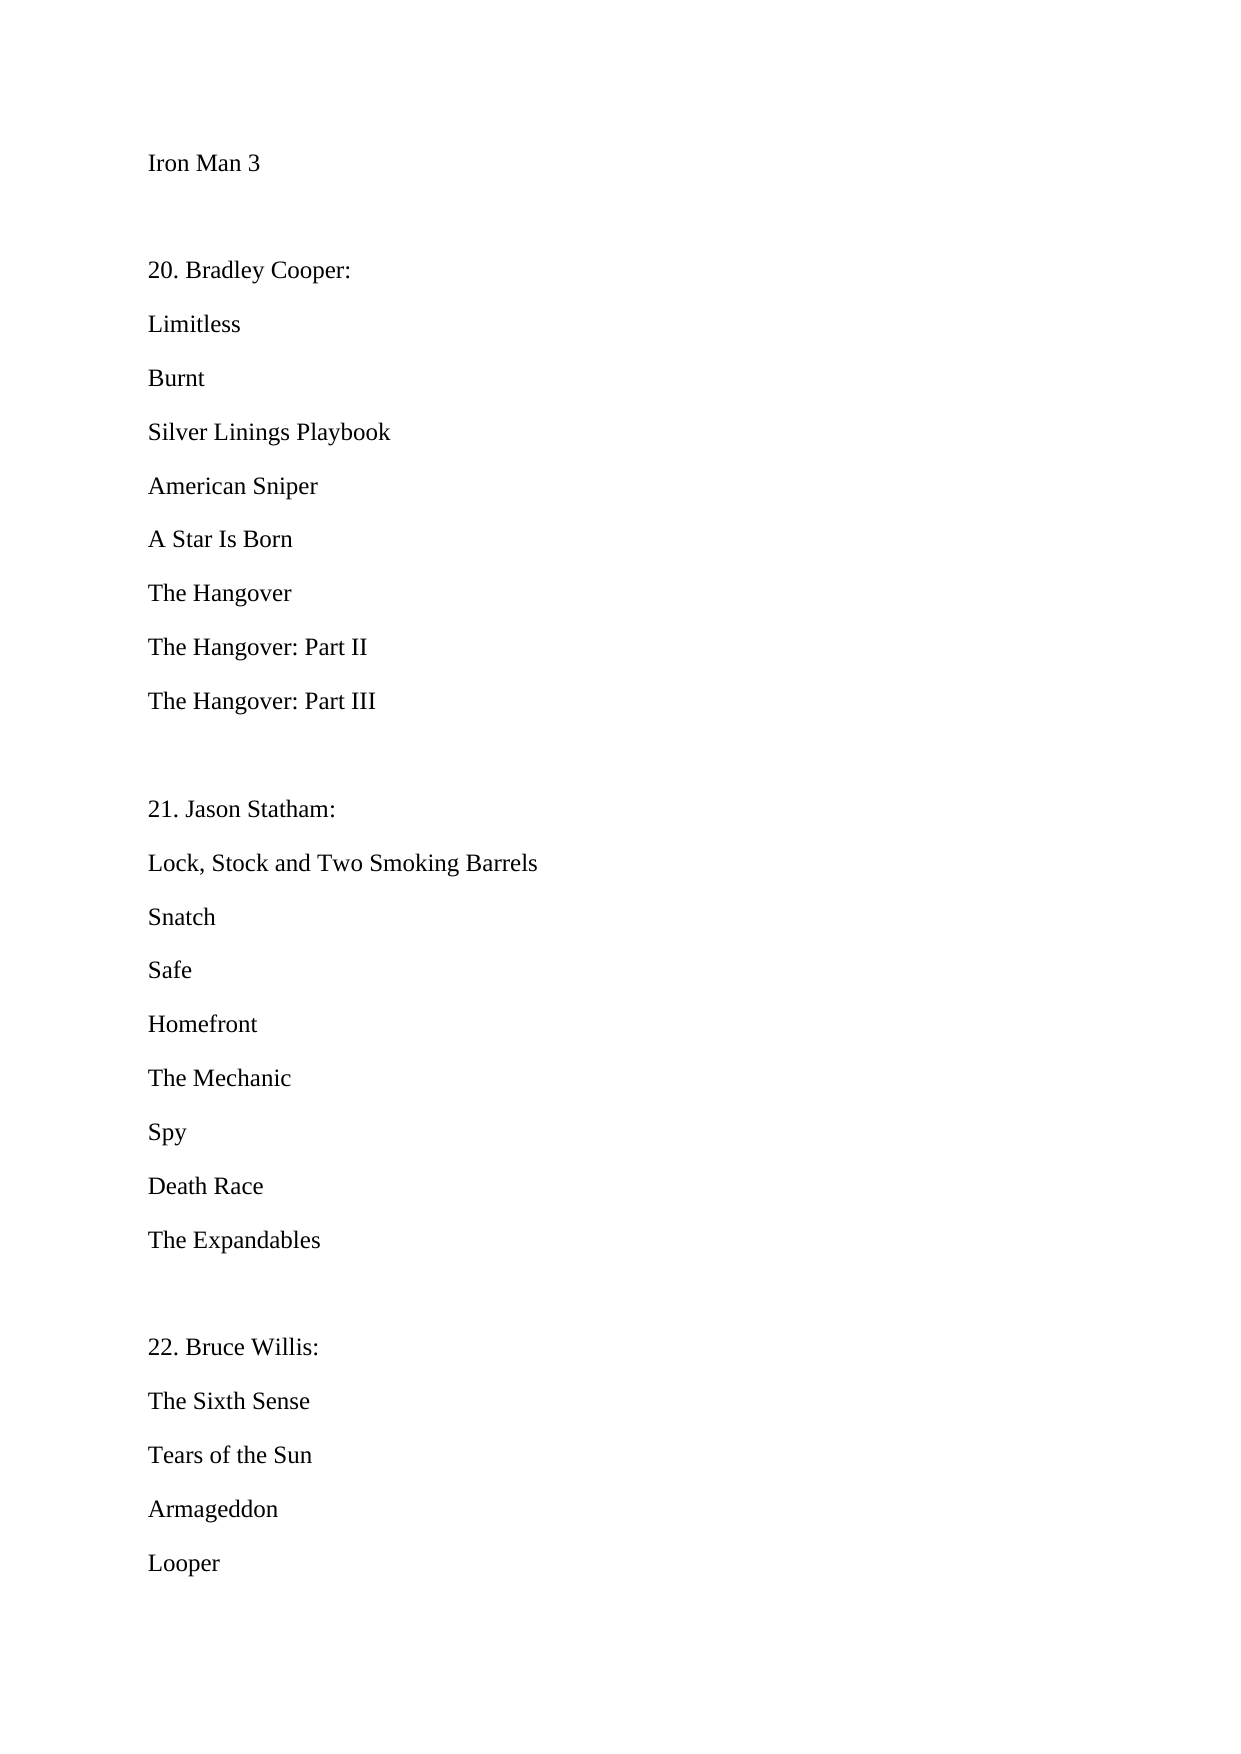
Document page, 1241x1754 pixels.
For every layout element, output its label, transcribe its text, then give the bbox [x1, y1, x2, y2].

text The Hangover: Part III [148, 686, 1093, 715]
text 21. Jason Statham: [148, 794, 1093, 823]
text Armageddon [148, 1494, 1093, 1523]
text Homefront [148, 1009, 1093, 1038]
text Death Race [148, 1171, 1093, 1199]
text Snatch [148, 902, 1093, 930]
text Lock, Stock and Two Smoking Barrels [148, 848, 1093, 876]
text A Star Is Born [148, 524, 1093, 553]
text Spy [148, 1117, 1093, 1146]
text Safe [148, 955, 1093, 984]
text The Expandables [148, 1225, 1093, 1253]
text Iron Man 3 [148, 148, 1093, 176]
text 20. Bradley Cooper: [148, 255, 1093, 284]
text The Mechanic [148, 1063, 1093, 1092]
text Tears of the Sun [148, 1440, 1093, 1469]
text The Hangover [148, 578, 1093, 607]
text Looper [148, 1548, 1093, 1577]
text Limitless [148, 309, 1093, 338]
text 22. Bruce Willis: [148, 1332, 1093, 1361]
text Burnt [148, 363, 1093, 392]
text The Sixth Sense [148, 1386, 1093, 1415]
text The Hangover: Part II [148, 632, 1093, 661]
text American Sniper [148, 471, 1093, 499]
text Silver Linings Playbook [148, 417, 1093, 446]
